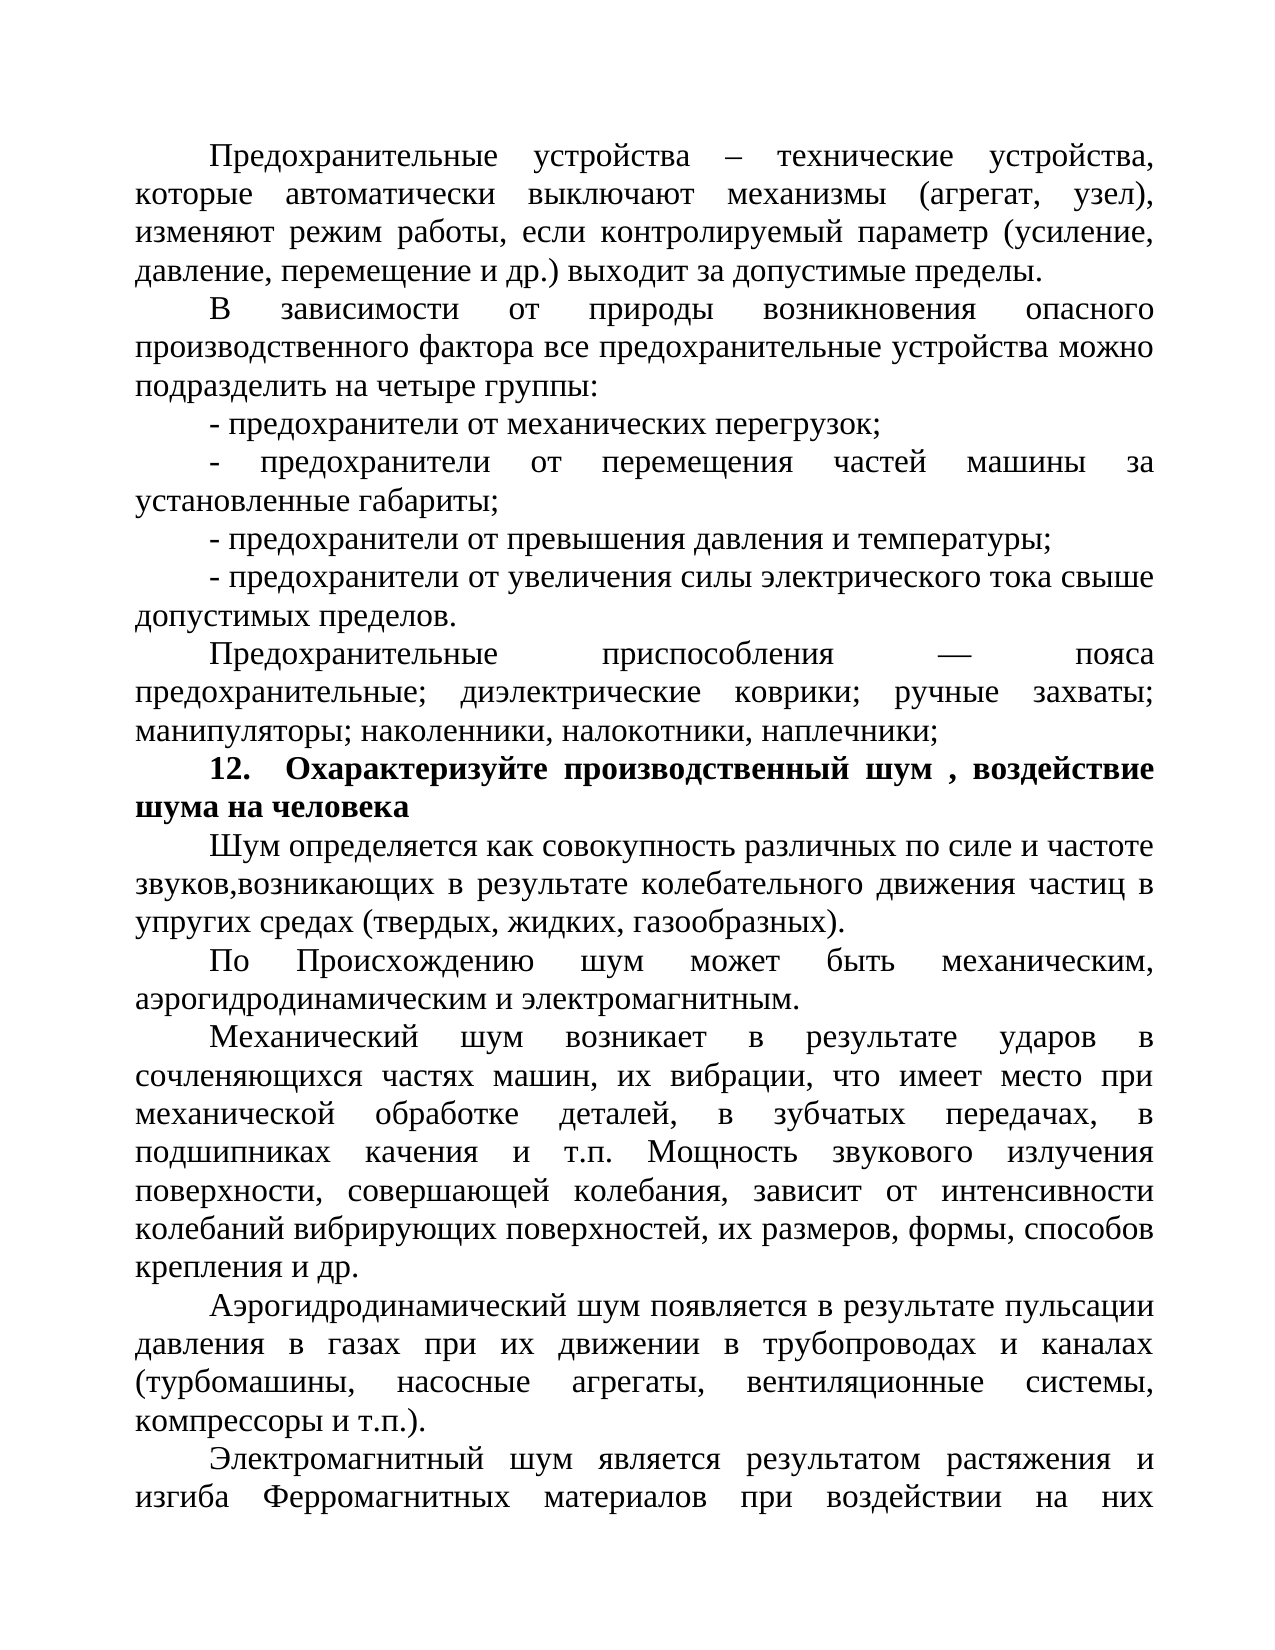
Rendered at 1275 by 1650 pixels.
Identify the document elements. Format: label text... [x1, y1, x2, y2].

text - предохранители от увеличения силы электрического тока свыше допустимых пределов. [135, 557, 1155, 633]
text Шум определяется как совокупность различных по силе и частоте звуков,возникающих в результате колебательного движения частиц в упругих средах (твердых, жидких, газообразных). [135, 825, 1155, 940]
text - предохранители от превышения давления и температуры; [135, 518, 1155, 557]
text Предохранительные приспособления — пояса предохранительные; диэлектрические коврики; ручные захваты; манипуляторы; наколенники, налокотники, наплечники; [135, 633, 1155, 748]
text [135, 1438, 1155, 1515]
text - предохранители от механических перегрузок; [135, 403, 1155, 442]
text В зависимости от природы возникновения опасного производственного фактора все предохранительные устройства можно подразделить на четыре группы: [135, 288, 1155, 403]
text Механический шум возникает в результате ударов в сочленяющихся частях машин, их вибрации, что имеет место при механической обработке деталей, в зубчатых передачах, в подшипниках качения и т.п. Мощность звукового излучения поверхности, совершающей колебания, зависит от интенсивности колебаний вибрирующих поверхностей, их размеров, формы, способов крепления и др. [135, 1017, 1155, 1285]
text Аэрогидродинамический шум появляется в результате пульсации давления в газах при их движении в трубопроводах и каналах (турбомашины, насосные агрегаты, вентиляционные системы, компрессоры и т.п.). [135, 1285, 1155, 1438]
text По Происхождению шум может быть механическим, аэрогидродинамическим и электромагнитным. [135, 940, 1155, 1017]
text - предохранители от перемещения частей машины за установленные габариты; [135, 442, 1155, 518]
text Предохранительные устройства – технические устройства, которые автоматически выключают механизмы (агрегат, узел), изменяют режим работы, если контролируемый параметр (усиление, давление, перемещение и др.) выходит за допустимые пределы. [135, 135, 1155, 288]
list Охарактеризуйте производственный шум , воздействие шума на человека [135, 748, 1155, 825]
